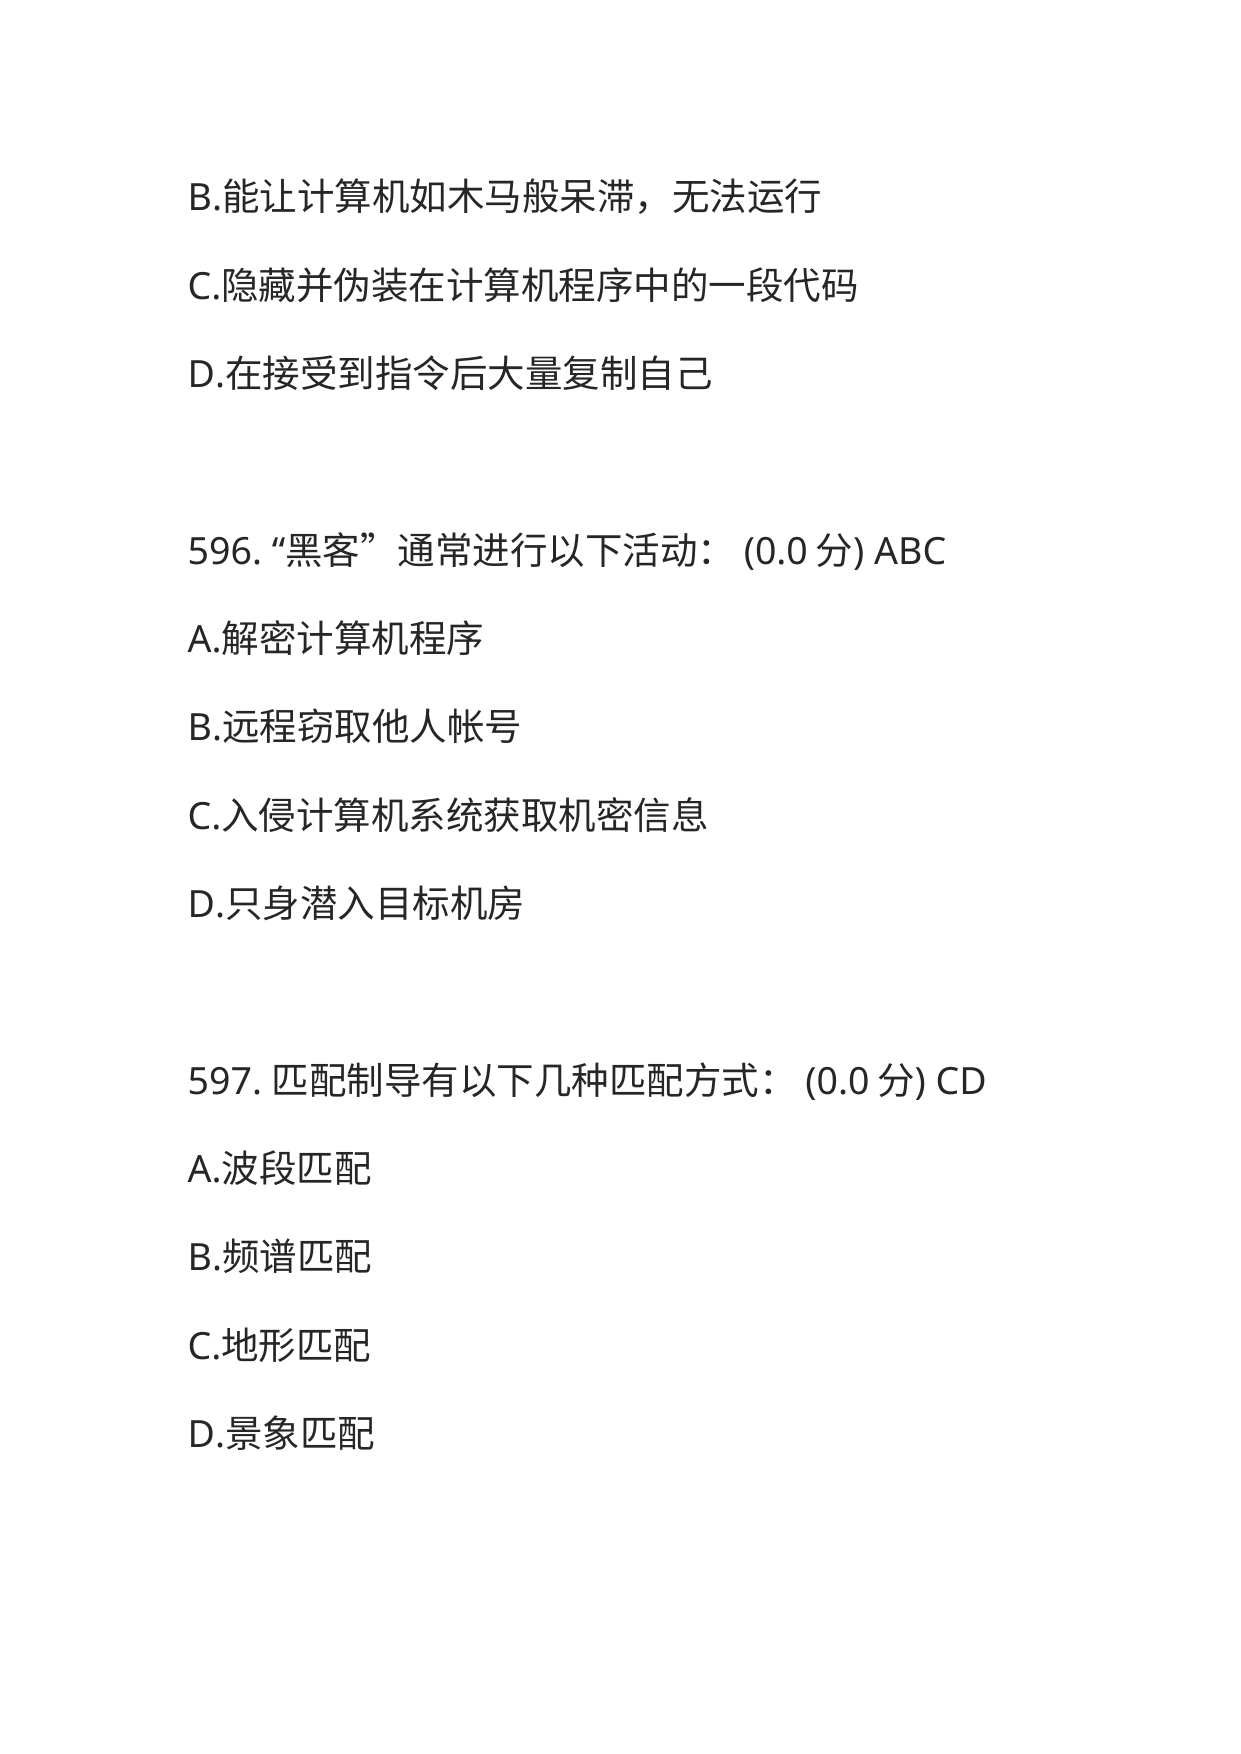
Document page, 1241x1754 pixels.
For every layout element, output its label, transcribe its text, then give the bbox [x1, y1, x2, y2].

text D.只身潜入目标机房 [187, 869, 1053, 934]
text C.入侵计算机系统获取机密信息 [187, 780, 1053, 845]
text 596. “黑客”通常进行以下活动： (0.0分) ABC [187, 515, 1053, 580]
text B.能让计算机如木马般呆滞，无法运行 [187, 162, 1053, 227]
text D.景象匹配 [187, 1399, 1053, 1464]
text A.解密计算机程序 [187, 604, 1053, 669]
text C.地形匹配 [187, 1310, 1053, 1375]
text C.隐藏并伪装在计算机程序中的一段代码 [187, 250, 1053, 315]
text 597. 匹配制导有以下几种匹配方式： (0.0分) CD [187, 1045, 1053, 1110]
text B.频谱匹配 [187, 1222, 1053, 1287]
text D.在接受到指令后大量复制自己 [187, 339, 1053, 404]
text A.波段匹配 [187, 1134, 1053, 1199]
text B.远程窃取他人帐号 [187, 692, 1053, 757]
